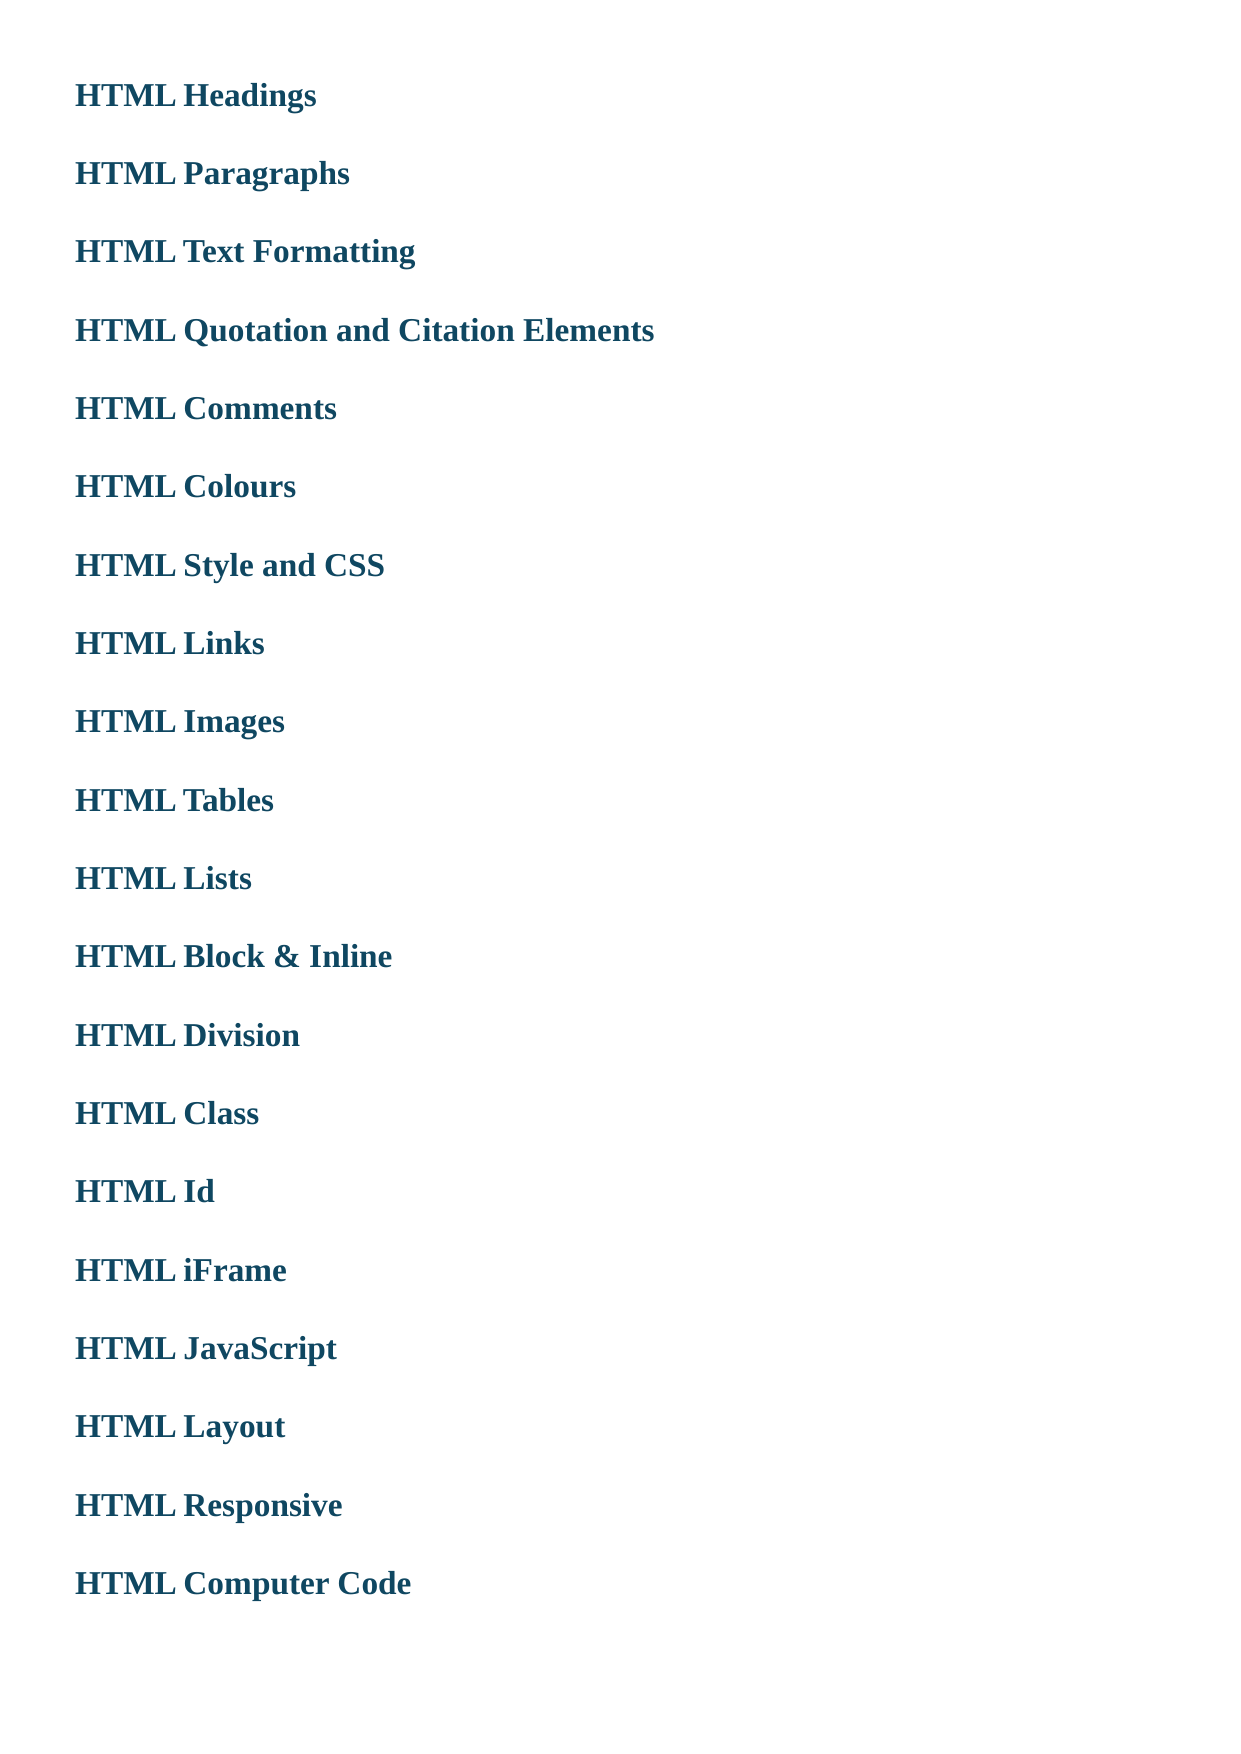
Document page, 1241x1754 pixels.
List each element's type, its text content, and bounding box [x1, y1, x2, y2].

subtitle HTML Responsive [75, 1485, 1165, 1523]
subtitle HTML Images [75, 702, 1165, 740]
subtitle HTML JavaScript [75, 1328, 1165, 1367]
subtitle HTML Quotation and Citation Elements [75, 310, 1165, 348]
subtitle HTML Block & Inline [75, 937, 1165, 975]
subtitle HTML Class [75, 1093, 1165, 1132]
subtitle HTML Headings [75, 75, 1165, 113]
subtitle HTML iFrame [75, 1250, 1165, 1288]
subtitle HTML Paragraphs [75, 153, 1165, 192]
subtitle HTML Comments [75, 388, 1165, 427]
subtitle HTML Links [75, 623, 1165, 662]
subtitle HTML Colours [75, 467, 1165, 505]
subtitle HTML Text Formatting [75, 232, 1165, 270]
subtitle HTML Tables [75, 780, 1165, 818]
subtitle HTML Id [75, 1172, 1165, 1210]
subtitle HTML Layout [75, 1407, 1165, 1445]
subtitle HTML Division [75, 1015, 1165, 1053]
subtitle HTML Style and CSS [75, 545, 1165, 583]
subtitle HTML Computer Code [75, 1563, 1165, 1602]
subtitle HTML Lists [75, 858, 1165, 897]
